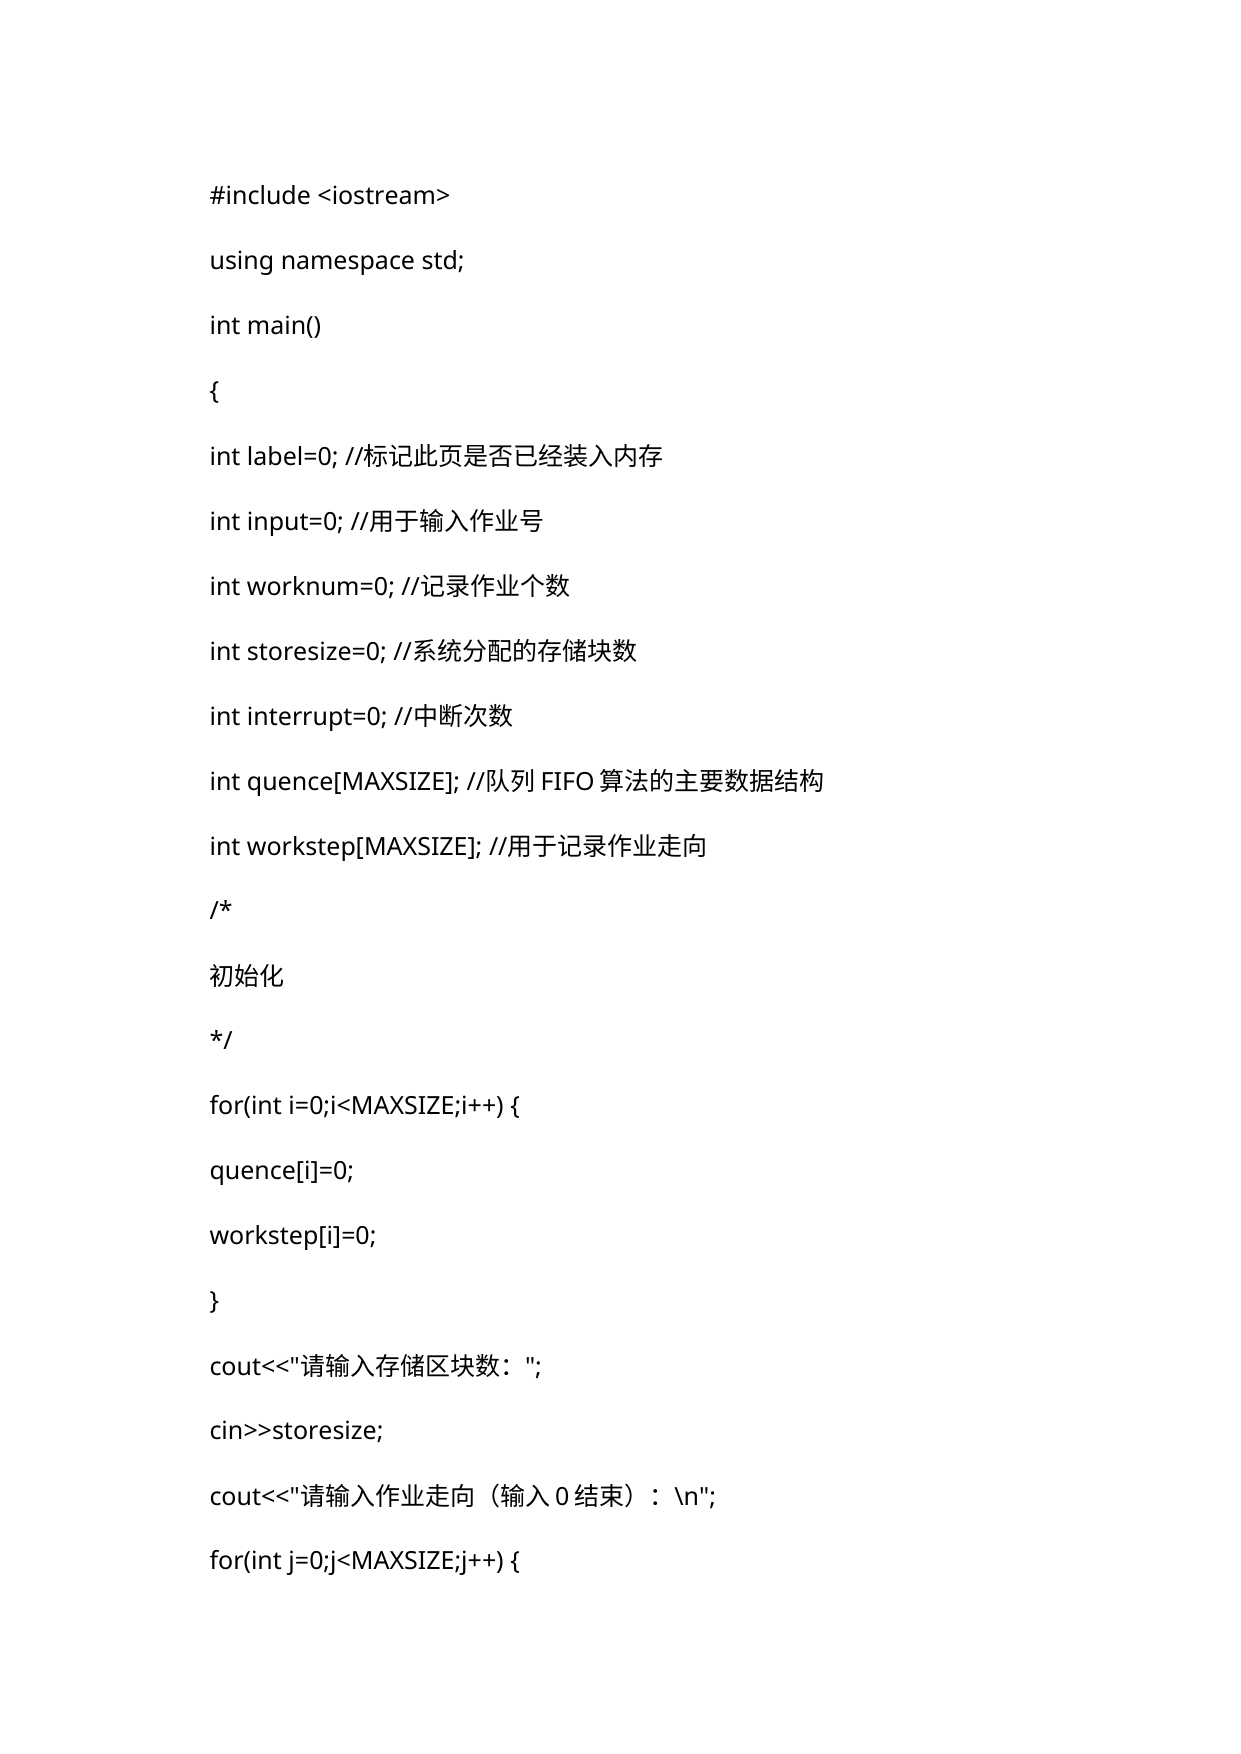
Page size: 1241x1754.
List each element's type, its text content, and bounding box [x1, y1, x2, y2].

text quence[i]=0; [209, 1137, 1053, 1202]
text int workstep[MAXSIZE]; //用于记录作业走向 [209, 812, 1053, 877]
text workstep[i]=0; [209, 1202, 1053, 1267]
text int main() [209, 292, 1053, 357]
text { [209, 357, 1053, 422]
text 初始化 [209, 942, 1053, 1007]
text int worknum=0; //记录作业个数 [209, 552, 1053, 617]
text } [209, 1267, 1053, 1332]
text for(int i=0;i<MAXSIZE;i++) { [209, 1072, 1053, 1137]
text /* [209, 877, 1053, 942]
text cin>>storesize; [209, 1397, 1053, 1462]
text int label=0; //标记此页是否已经装入内存 [209, 422, 1053, 487]
text #include <iostream> [209, 162, 1053, 227]
text using namespace std; [209, 227, 1053, 292]
text int storesize=0; //系统分配的存储块数 [209, 617, 1053, 682]
text cout<<"请输入作业走向（输入0结束）：\n"; [209, 1462, 1053, 1527]
text int quence[MAXSIZE]; //队列FIFO算法的主要数据结构 [209, 747, 1053, 812]
text int interrupt=0; //中断次数 [209, 682, 1053, 747]
text int input=0; //用于输入作业号 [209, 487, 1053, 552]
text for(int j=0;j<MAXSIZE;j++) { [209, 1527, 1053, 1592]
text cout<<"请输入存储区块数："; [209, 1332, 1053, 1397]
text */ [209, 1007, 1053, 1072]
